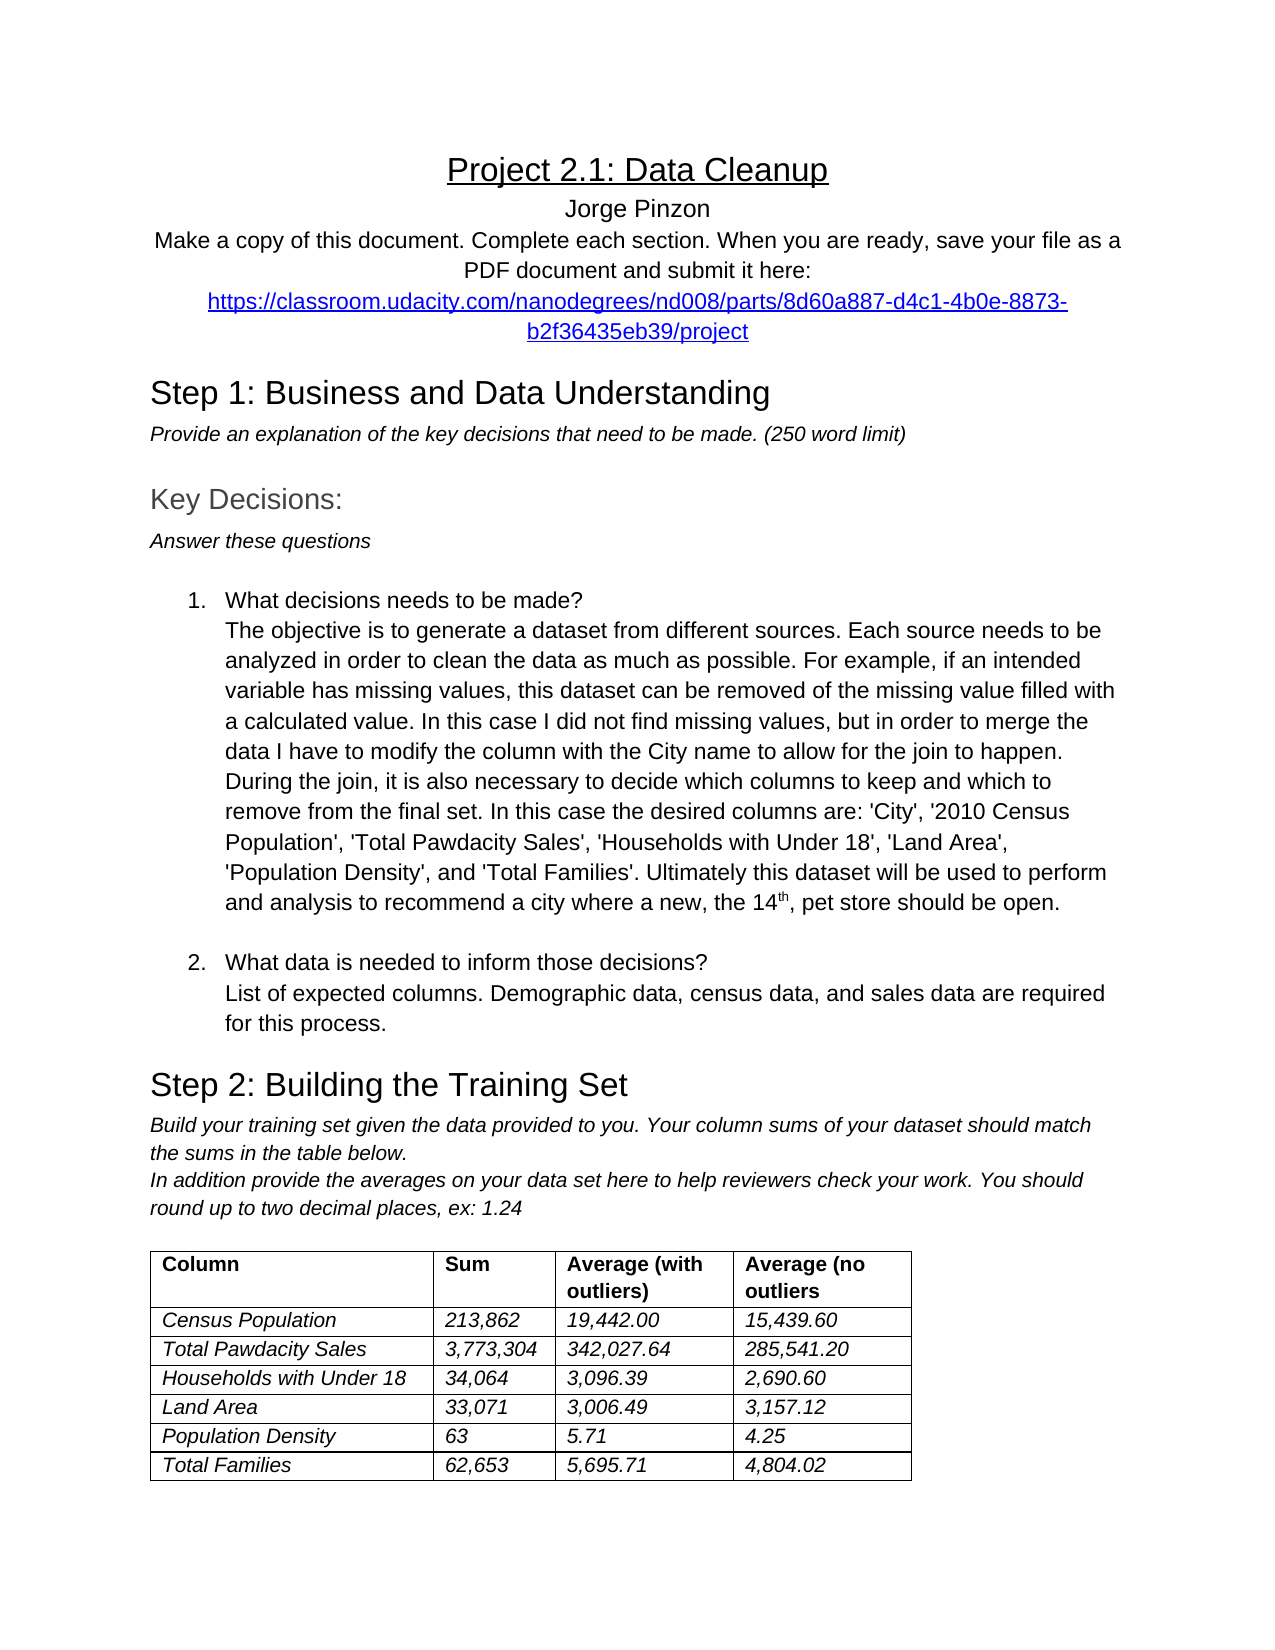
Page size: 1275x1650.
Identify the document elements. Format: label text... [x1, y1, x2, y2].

table_cell Total Families [151, 1453, 433, 1480]
subtitle Step 2: Building the Training Set [150, 1065, 1125, 1103]
table_header Average (no outliers [734, 1252, 911, 1307]
table_cell 15,439.60 [734, 1308, 911, 1336]
table_cell 4,804.02 [734, 1453, 911, 1480]
text Jorge Pinzon [150, 194, 1125, 223]
table_cell 33,071 [434, 1395, 555, 1422]
text Build your training set given the data provided to you. Your column sums of your dataset should match the sums in the table below. [150, 1113, 1125, 1165]
table_cell 34,064 [434, 1366, 555, 1394]
table_cell 3,006.49 [556, 1395, 733, 1422]
table_cell 19,442.00 [556, 1308, 733, 1336]
table_cell 3,157.12 [734, 1395, 911, 1422]
text Answer these questions [150, 529, 1125, 553]
table_cell 3,773,304 [434, 1337, 555, 1365]
table_header Column [151, 1252, 433, 1307]
table_cell Land Area [151, 1395, 433, 1422]
table_cell Census Population [151, 1308, 433, 1336]
text In addition provide the averages on your data set here to help reviewers check your work. You should round up to two decimal places, ex: 1.24 [150, 1168, 1125, 1220]
table_cell 5,695.71 [556, 1453, 733, 1480]
table_cell 342,027.64 [556, 1337, 733, 1365]
table_cell 62,653 [434, 1453, 555, 1480]
table_cell 213,862 [434, 1308, 555, 1336]
table_cell 285,541.20 [734, 1337, 911, 1365]
table_header Sum [434, 1252, 555, 1307]
table_cell 2,690.60 [734, 1366, 911, 1394]
table_cell Total Pawdacity Sales [151, 1337, 433, 1365]
text Project 2.1: Data Cleanup [150, 150, 1125, 188]
table_cell 3,096.39 [556, 1366, 733, 1394]
list What decisions needs to be made? [187, 587, 1125, 613]
table_header Average (with outliers) [556, 1252, 733, 1307]
text List of expected columns. Demographic data, census data, and sales data are required for this process. [225, 979, 1125, 1036]
table_cell 4.25 [734, 1424, 911, 1451]
subtitle Key Decisions: [150, 482, 1125, 516]
table_cell 63 [434, 1424, 555, 1451]
text The objective is to generate a dataset from different sources. Each source needs to be analyzed in order to clean the data as much as possible. For example, if an intended variable has missing values, this dataset can be removed of the missing value filled with a calculated value. In this case I did not find missing values, but in order to merge the data I have to modify the column with the City name to allow for the join to happen. During the join, it is also necessary to decide which columns to keep and which to remove from the final set. In this case the desired columns are: 'City', '2010 Census Population', 'Total Pawdacity Sales', 'Households with Under 18', 'Land Area', 'Population Density', and 'Total Families'. Ultimately this dataset will be used to perform and analysis to recommend a city where a new, the 14th, pet store should be open. [225, 617, 1125, 915]
text Provide an explanation of the key decisions that need to be made. (250 word limit) [150, 421, 1125, 445]
table_cell Population Density [151, 1424, 433, 1451]
text Make a copy of this document. Complete each section. When you are ready, save your file as a PDF document and submit it here: https://classroom.udacity.com/nanodegrees/nd008/parts/8d60a887-d4c1-4b0e-8873-b2f36435eb39/project [150, 227, 1125, 344]
table_cell Households with Under 18 [151, 1366, 433, 1394]
subtitle Step 1: Business and Data Understanding [150, 373, 1125, 411]
table_cell 5.71 [556, 1424, 733, 1451]
list What data is needed to inform those decisions? [187, 949, 1125, 976]
